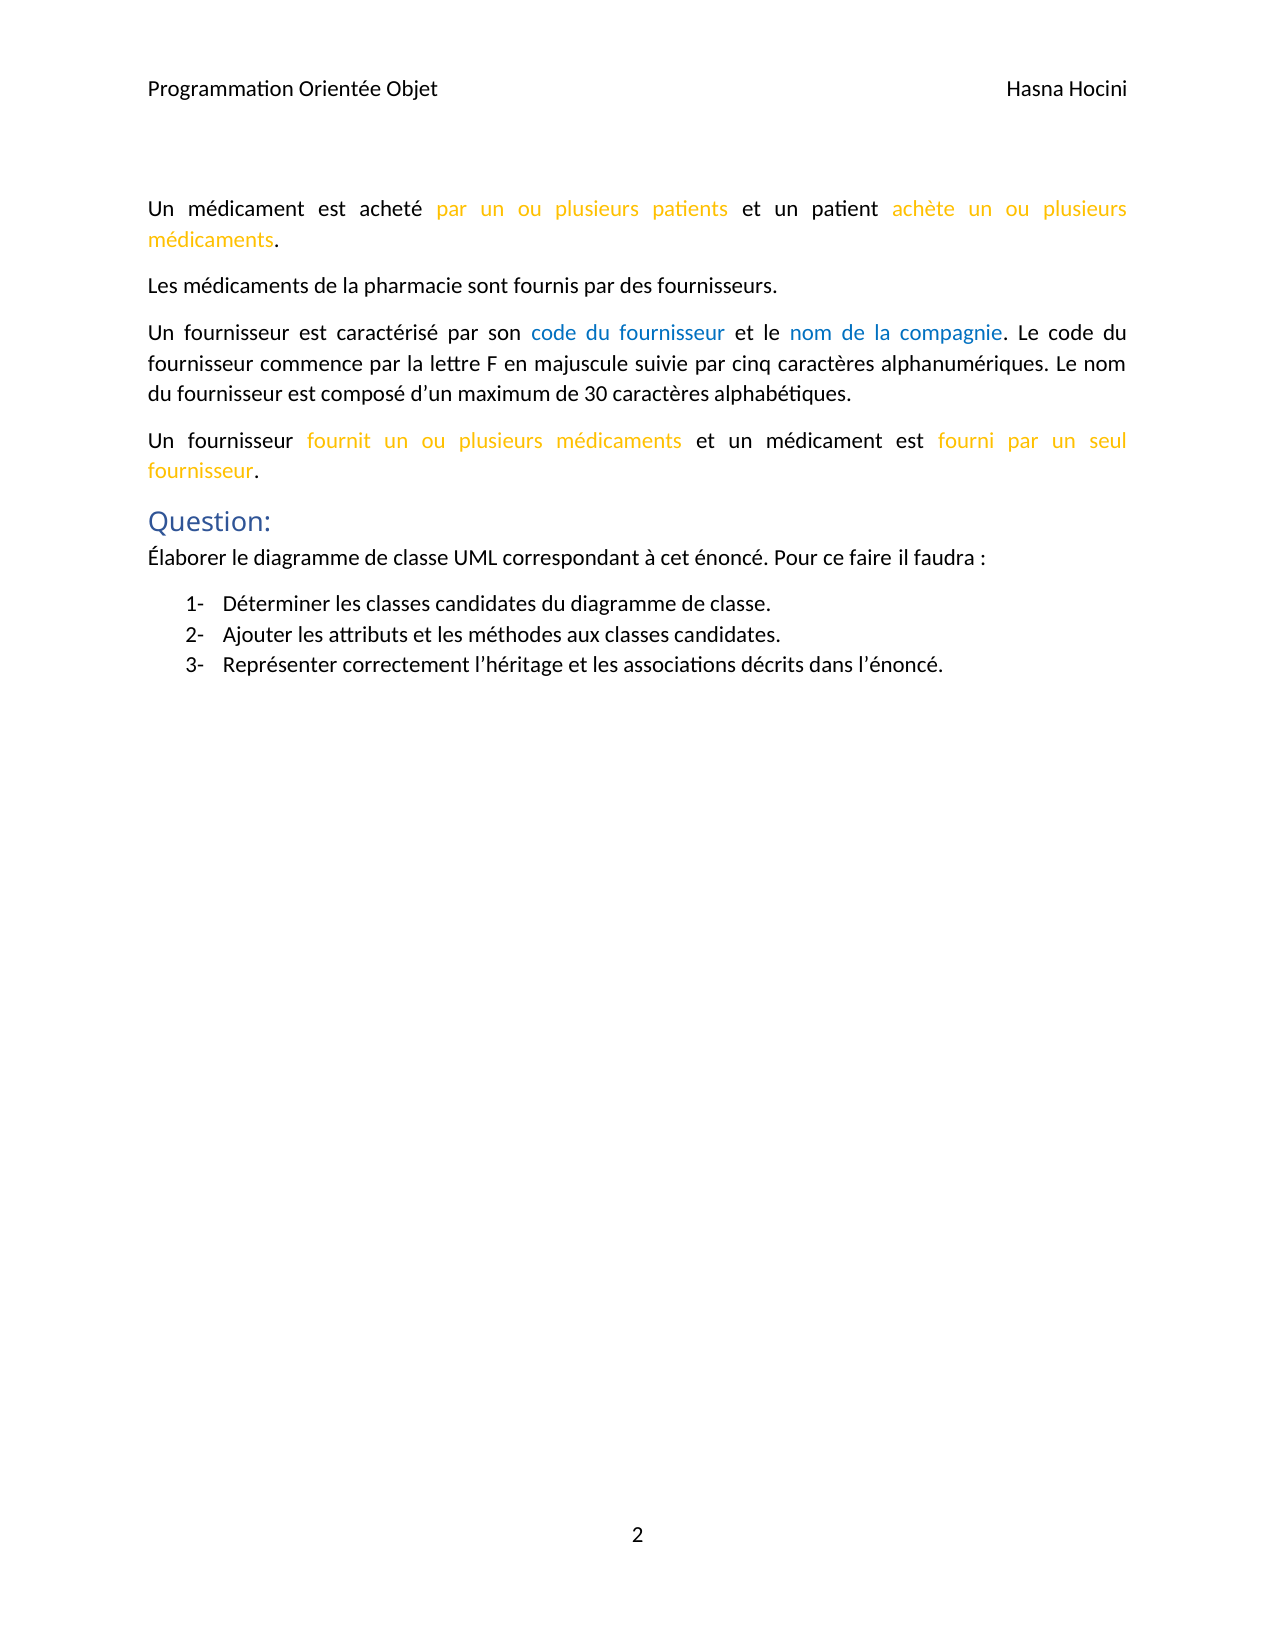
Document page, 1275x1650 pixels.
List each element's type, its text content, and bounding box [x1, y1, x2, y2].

text Les médicaments de la pharmacie sont fournis par des fournisseurs. [148, 272, 1127, 299]
text Élaborer le diagramme de classe UML correspondant à cet énoncé. Pour ce faire il faudra : [148, 543, 1127, 571]
list Représenter correctement l’héritage et les associations décrits dans l’énoncé. [185, 650, 1127, 678]
text Un fournisseur est caractérisé par son code du fournisseur et le nom de la compagnie. Le code du fournisseur commence par la lettre F en majuscule suivie par cinq caractères alphanumériques. Le nom du fournisseur est composé d’un maximum de 30 caractères alphabétiques. [148, 318, 1127, 407]
text Un médicament est acheté par un ou plusieurs patients et un patient achète un ou plusieurs médicaments. [148, 194, 1127, 253]
subtitle Question: [148, 503, 1127, 540]
list Ajouter les attributs et les méthodes aux classes candidates. [185, 620, 1127, 648]
list Déterminer les classes candidates du diagramme de classe. [185, 589, 1127, 617]
text Un fournisseur fournit un ou plusieurs médicaments et un médicament est fourni par un seul fournisseur. [148, 426, 1127, 484]
